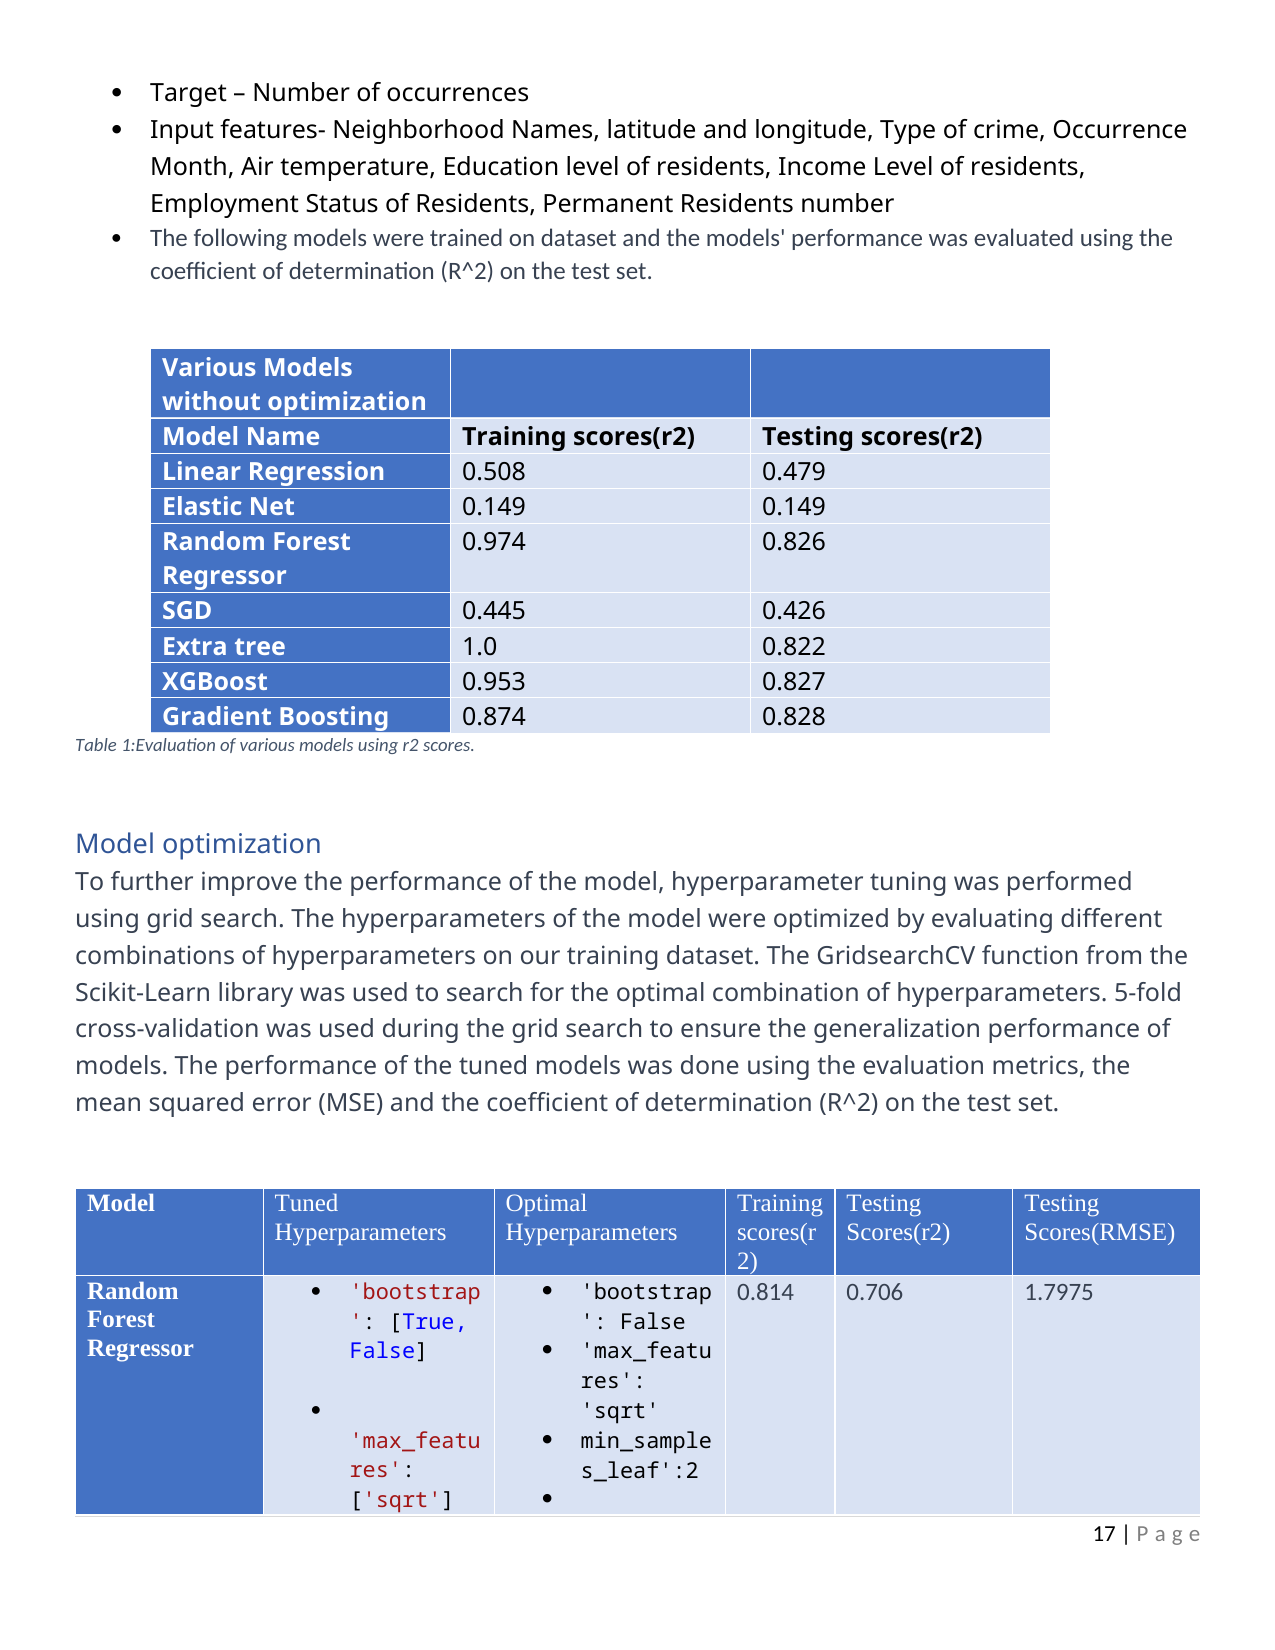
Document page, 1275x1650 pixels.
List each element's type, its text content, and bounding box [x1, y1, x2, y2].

table_cell Linear Regression [151, 454, 450, 488]
list Input features- Neighborhood Names, latitude and longitude, Type of crime, Occurrence Month, Air temperature, Education level of residents, Income Level of residents, Employment Status of Residents, Permanent Residents number [112, 112, 1200, 219]
table_header Testing Scores(RMSE) [1013, 1189, 1200, 1275]
table_cell 0.827 [751, 663, 1050, 697]
table_cell 0.149 [451, 489, 750, 523]
table_cell 0.826 [751, 524, 1050, 592]
table_header Model [76, 1189, 263, 1275]
table_header Tuned Hyperparameters [264, 1189, 494, 1275]
list The following models were trained on dataset and the models' performance was evaluated using the coefficient of determination (R^2) on the test set. [112, 222, 1200, 286]
table_header Training scores(r2) [726, 1189, 834, 1275]
table_cell 0.822 [751, 628, 1050, 662]
subtitle Model optimization [75, 824, 1200, 861]
table_cell Extra tree [151, 628, 450, 662]
table_cell Training scores(r2) [451, 419, 750, 453]
table_header Various Models without optimization [151, 349, 450, 417]
table_cell 0.953 [451, 663, 750, 697]
table_cell Model Name [151, 419, 450, 453]
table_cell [76, 1276, 263, 1514]
table_header [451, 349, 750, 417]
table_cell 0.479 [751, 454, 1050, 488]
table_cell Testing scores(r2) [751, 419, 1050, 453]
table_cell 0.874 [451, 698, 750, 732]
table_cell 1.0 [451, 628, 750, 662]
table_cell 0.974 [451, 524, 750, 592]
table_cell 0.508 [451, 454, 750, 488]
table_cell 0.814 [726, 1276, 834, 1514]
table_cell Gradient Boosting [151, 698, 450, 732]
list Target – Number of occurrences [112, 75, 1200, 109]
table_cell SGD [151, 593, 450, 627]
table_cell Elastic Net [151, 489, 450, 523]
text To further improve the performance of the model, hyperparameter tuning was performed using grid search. The hyperparameters of the model were optimized by evaluating different combinations of hyperparameters on our training dataset. The GridsearchCV function from the Scikit-Learn library was used to search for the optimal combination of hyperparameters. 5-fold cross-validation was used during the grid search to ensure the generalization performance of models. The performance of the tuned models was done using the evaluation metrics, the mean squared error (MSE) and the coefficient of determination (R^2) on the test set. [75, 864, 1200, 1118]
table_cell 0.426 [751, 593, 1050, 627]
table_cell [495, 1276, 725, 1514]
table_header Optimal Hyperparameters [495, 1189, 725, 1275]
table_cell 0.445 [451, 593, 750, 627]
table_header [751, 349, 1050, 417]
table_header Testing Scores(r2) [836, 1189, 1012, 1275]
table_cell 0.706 [836, 1276, 1012, 1514]
table_cell 1.7975 [1013, 1276, 1200, 1514]
table_cell 0.149 [751, 489, 1050, 523]
table_cell Random Forest Regressor [151, 524, 450, 592]
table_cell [264, 1276, 494, 1514]
table_cell 0.828 [751, 698, 1050, 732]
table_cell XGBoost [151, 663, 450, 697]
